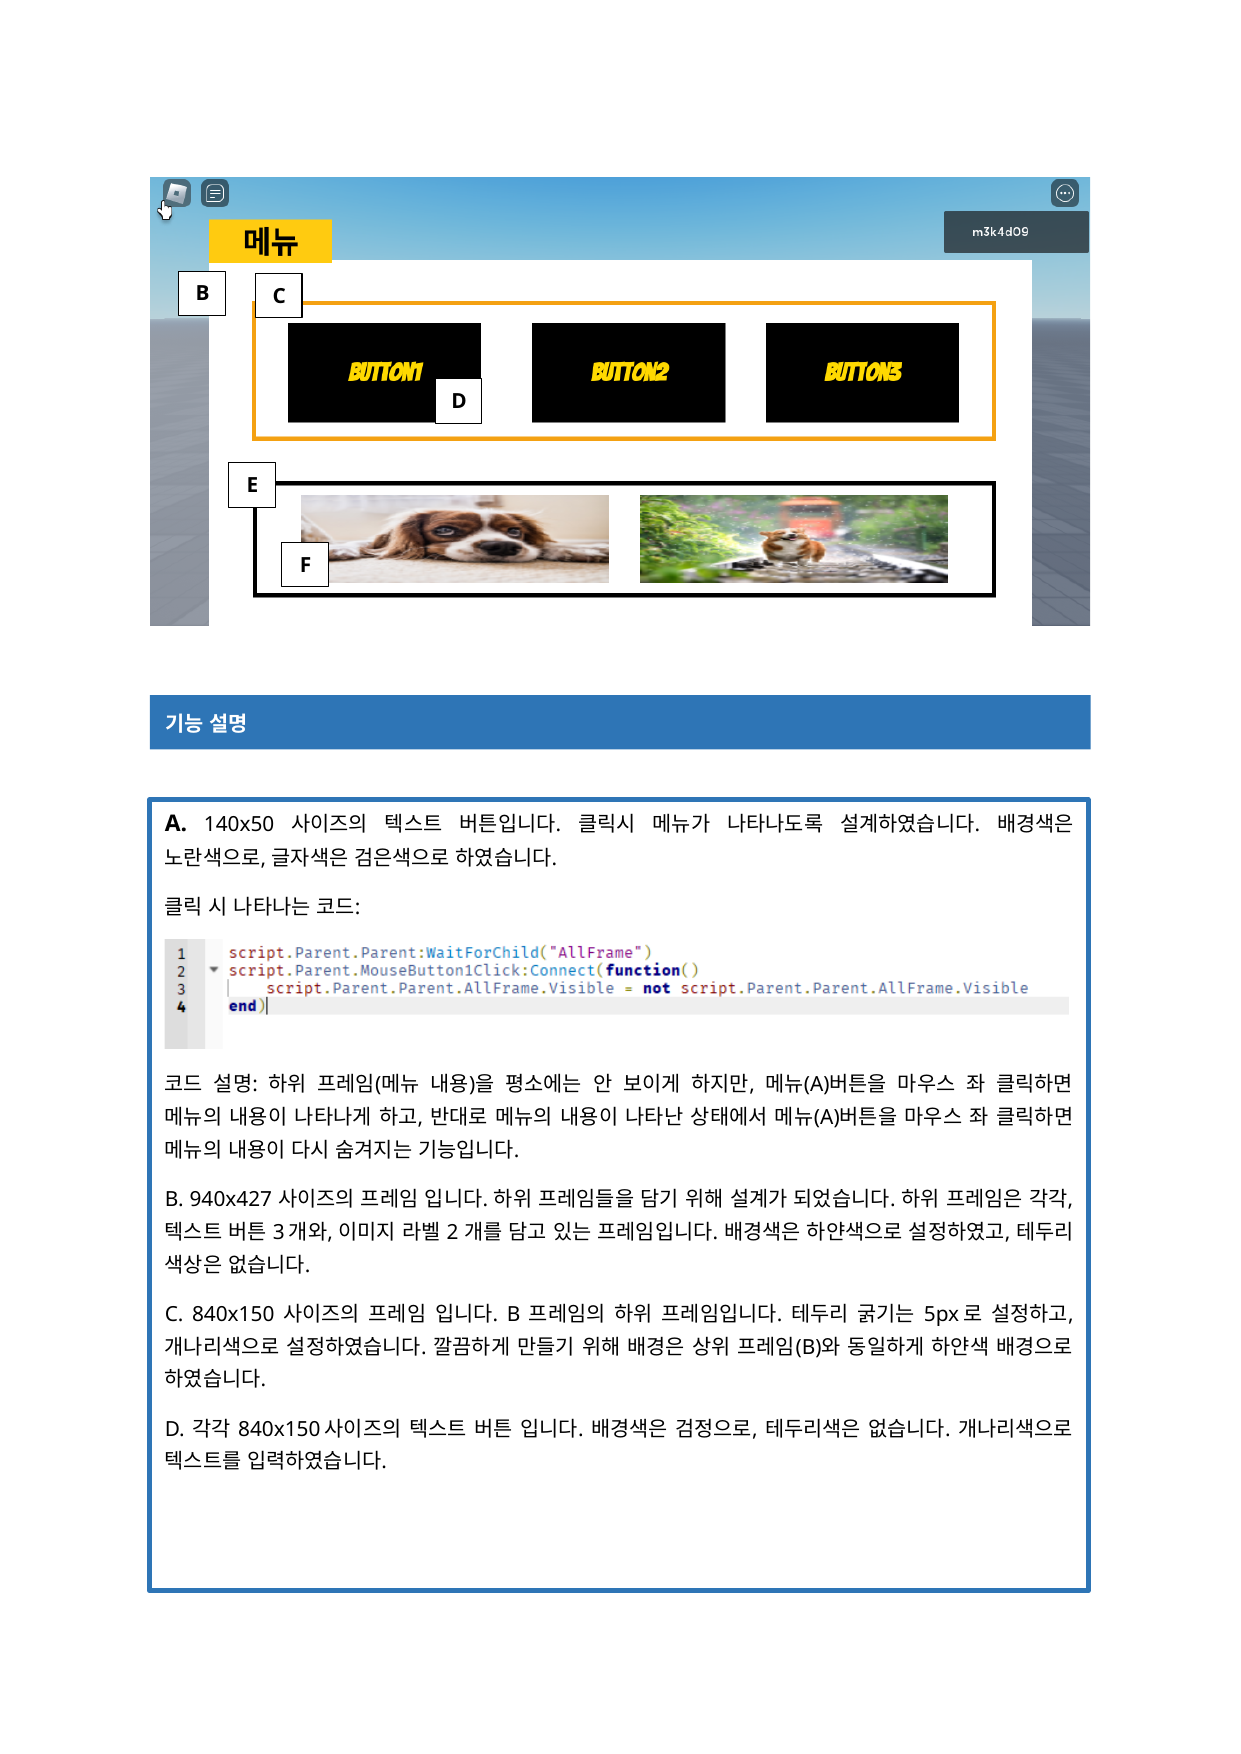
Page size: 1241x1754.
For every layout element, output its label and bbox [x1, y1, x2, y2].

picture [150, 177, 1091, 626]
picture [164, 939, 1069, 1049]
